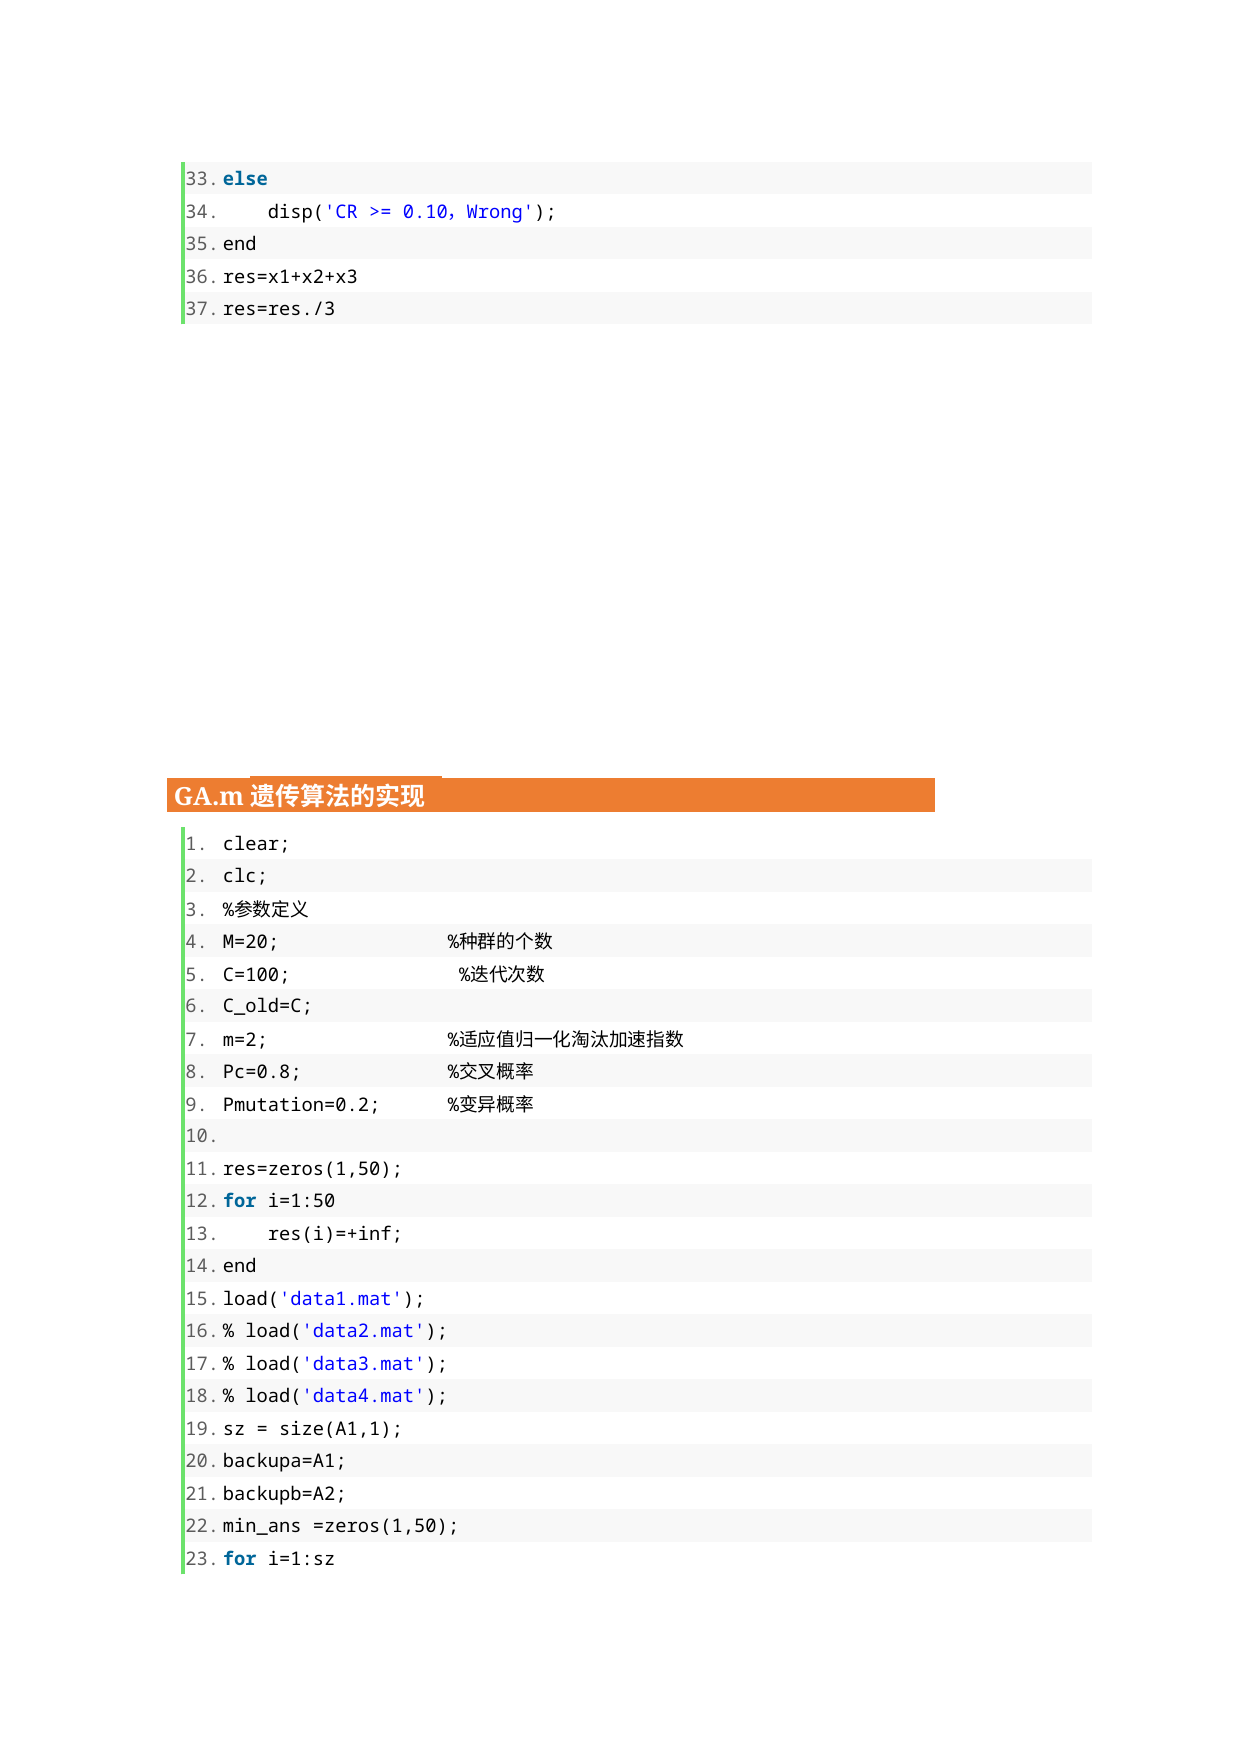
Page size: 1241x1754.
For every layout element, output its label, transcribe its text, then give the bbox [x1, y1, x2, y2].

list M=20; %种群的个数 [185, 924, 1092, 957]
list Pmutation=0.2; %变异概率 [185, 1087, 1092, 1119]
list m=2; %适应值归一化淘汰加速指数 [185, 1022, 1092, 1054]
list for i=1:50 [185, 1184, 1092, 1217]
list Pc=0.8; %交叉概率 [185, 1054, 1092, 1087]
list %参数定义 [185, 892, 1092, 924]
list end [185, 227, 1092, 259]
list disp('CR >= 0.10，Wrong'); [185, 194, 1092, 227]
list sz = size(A1,1); [185, 1412, 1092, 1444]
list res=x1+x2+x3 [185, 259, 1092, 292]
list end [185, 1249, 1092, 1282]
list % load('data4.mat'); [185, 1379, 1092, 1412]
list backupa=A1; [185, 1444, 1092, 1477]
list min_ans =zeros(1,50); [185, 1509, 1092, 1542]
list C_old=C; [185, 989, 1092, 1022]
list res=res./3 [185, 292, 1092, 324]
list C=100; %迭代次数 [185, 957, 1092, 989]
list backupb=A2; [185, 1477, 1092, 1509]
text GA.m 遗传算法的实现 [148, 762, 1092, 827]
list res=zeros(1,50); [185, 1152, 1092, 1184]
list for i=1:sz [185, 1542, 1092, 1574]
list else [185, 162, 1092, 194]
list clc; [185, 859, 1092, 892]
list clear; [185, 827, 1092, 859]
list % load('data3.mat'); [185, 1347, 1092, 1379]
list % load('data2.mat'); [185, 1314, 1092, 1347]
list res(i)=+inf; [185, 1217, 1092, 1249]
list load('data1.mat'); [185, 1282, 1092, 1314]
